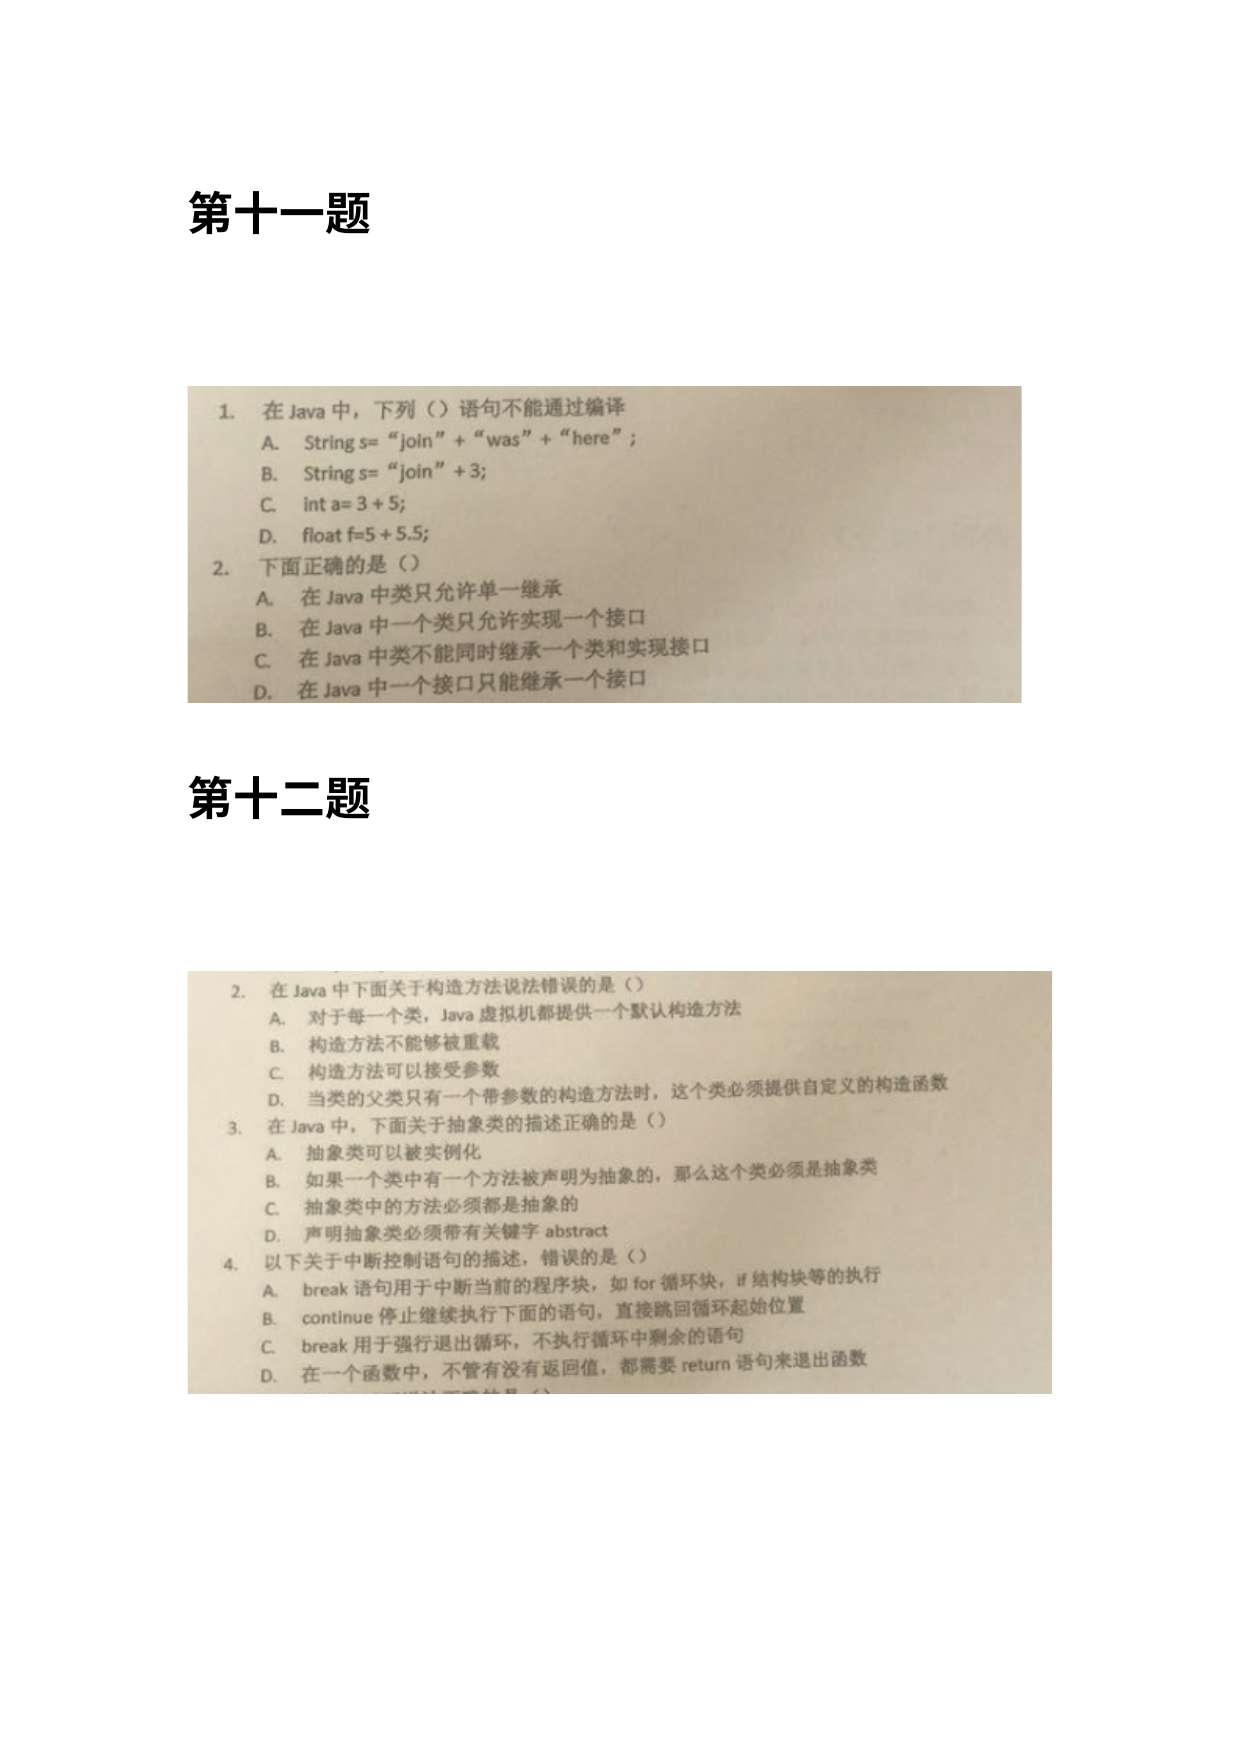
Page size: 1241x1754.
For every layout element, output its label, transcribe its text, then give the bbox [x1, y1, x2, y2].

subtitle 第十一题 [187, 162, 1053, 259]
picture [187, 386, 1022, 703]
subtitle 第十二题 [187, 747, 1053, 844]
picture [187, 971, 1053, 1394]
